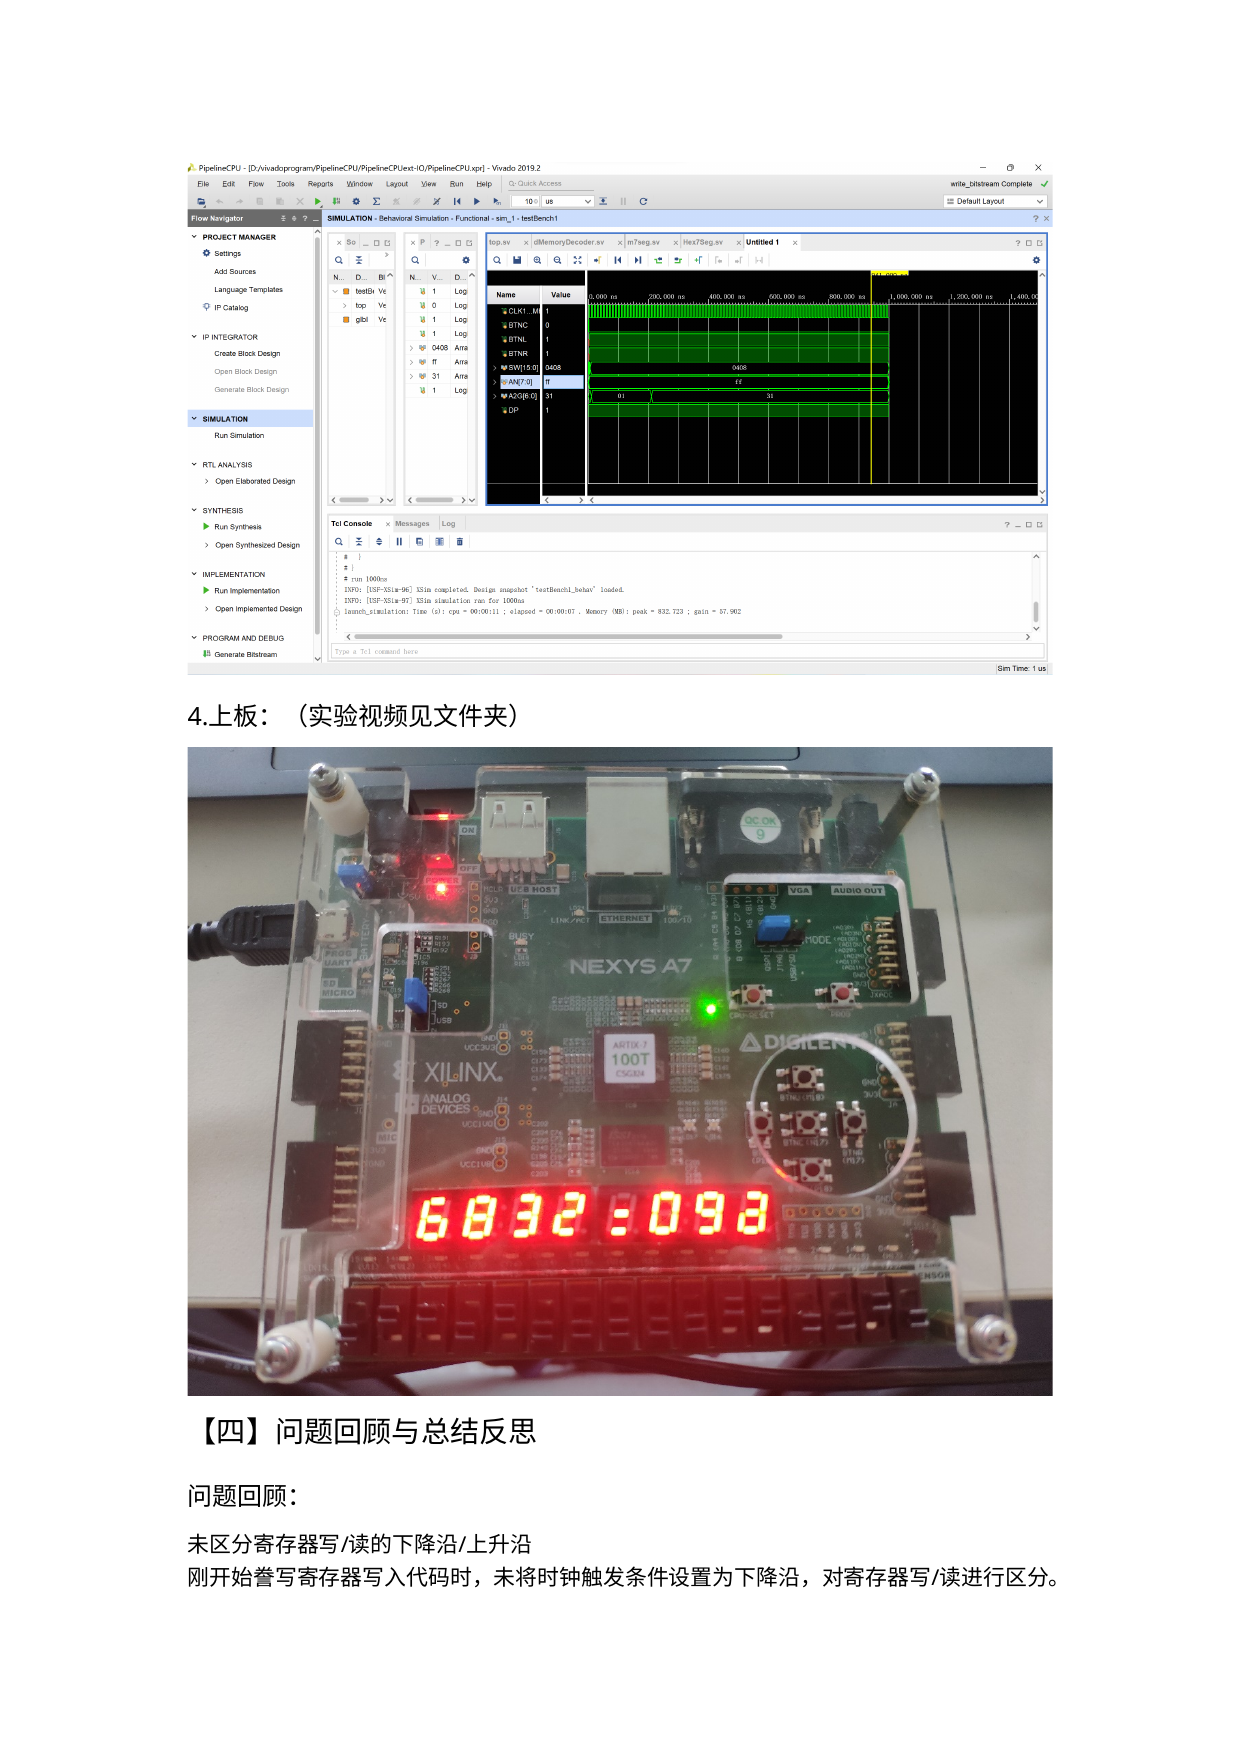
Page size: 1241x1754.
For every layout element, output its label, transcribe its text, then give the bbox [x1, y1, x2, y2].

text 问题回顾： [187, 1462, 1053, 1527]
text 4.上板：（实验视频见文件夹） [187, 682, 1053, 747]
text 【四】问题回顾与总结反思 [187, 1397, 1053, 1462]
text 未区分寄存器写/读的下降沿/上升沿 [187, 1527, 1053, 1559]
picture [187, 747, 1053, 1396]
picture [187, 162, 1053, 675]
text 刚开始誊写寄存器写入代码时，未将时钟触发条件设置为下降沿，对寄存器写/读进行区分。 [187, 1559, 1053, 1592]
